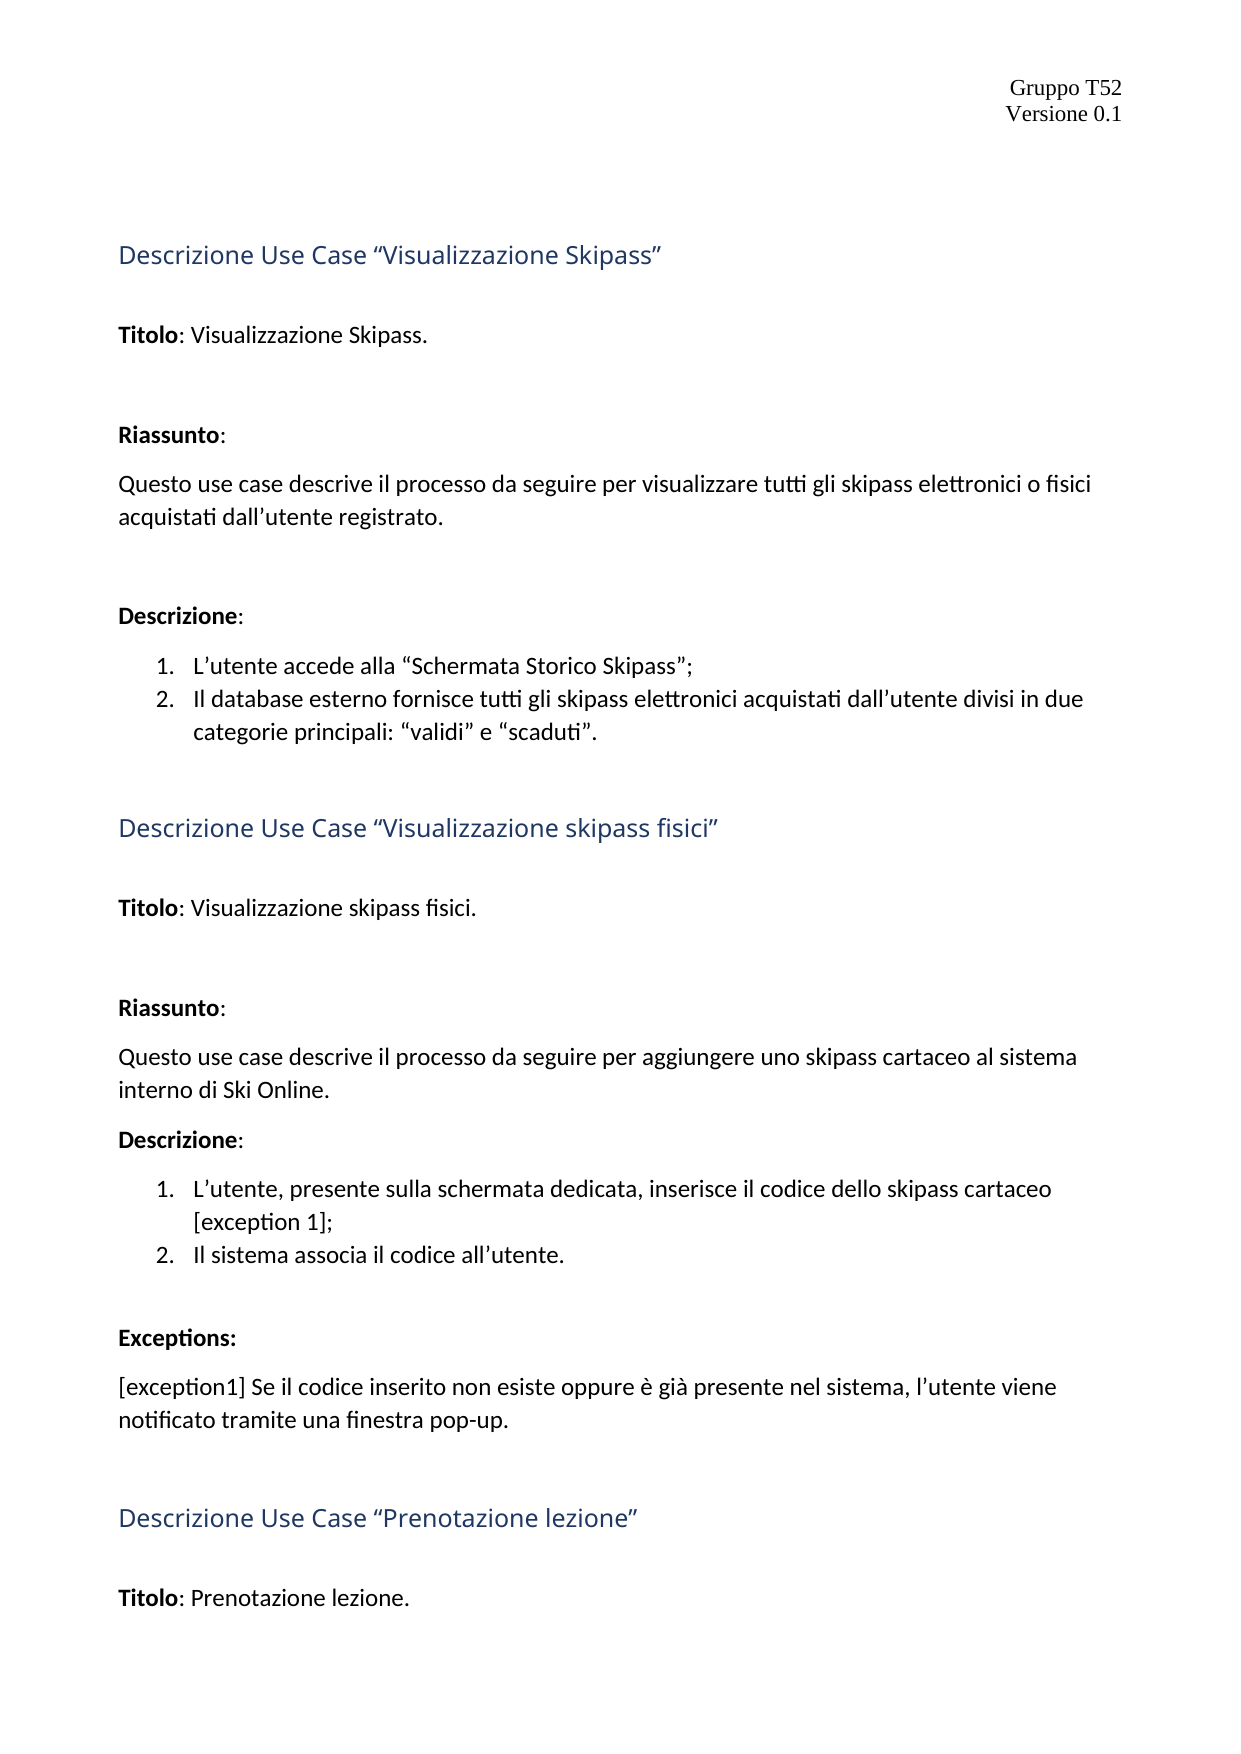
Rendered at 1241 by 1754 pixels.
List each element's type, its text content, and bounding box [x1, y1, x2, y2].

text Riassunto: [118, 992, 1122, 1022]
subtitle Descrizione Use Case “Prenotazione lezione” [118, 1501, 1122, 1535]
list L’utente, presente sulla schermata dedicata, inserisce il codice dello skipass cartaceo [exception 1]; [156, 1173, 1122, 1237]
text Titolo: Visualizzazione skipass fisici. [118, 892, 1122, 923]
text Titolo: Prenotazione lezione. [118, 1582, 1122, 1613]
text Descrizione: [118, 601, 1122, 631]
text Riassunto: [118, 419, 1122, 449]
text [exception1] Se il codice inserito non esiste oppure è già presente nel sistema, l’utente viene notificato tramite una finestra pop-up. [118, 1371, 1122, 1435]
list L’utente accede alla “Schermata Storico Skipass”; [156, 650, 1122, 681]
subtitle Descrizione Use Case “Visualizzazione Skipass” [118, 238, 1122, 272]
text Titolo: Visualizzazione Skipass. [118, 320, 1122, 350]
text Exceptions: [118, 1322, 1122, 1352]
list Il database esterno fornisce tutti gli skipass elettronici acquistati dall’utente divisi in due categorie principali: “validi” e “scaduti”. [156, 683, 1122, 746]
text Descrizione: [118, 1124, 1122, 1154]
list Il sistema associa il codice all’utente. [156, 1239, 1122, 1270]
text Questo use case descrive il processo da seguire per visualizzare tutti gli skipass elettronici o fisici acquistati dall’utente registrato. [118, 468, 1122, 532]
subtitle Descrizione Use Case “Visualizzazione skipass fisici” [118, 811, 1122, 845]
text Questo use case descrive il processo da seguire per aggiungere uno skipass cartaceo al sistema interno di Ski Online. [118, 1041, 1122, 1105]
